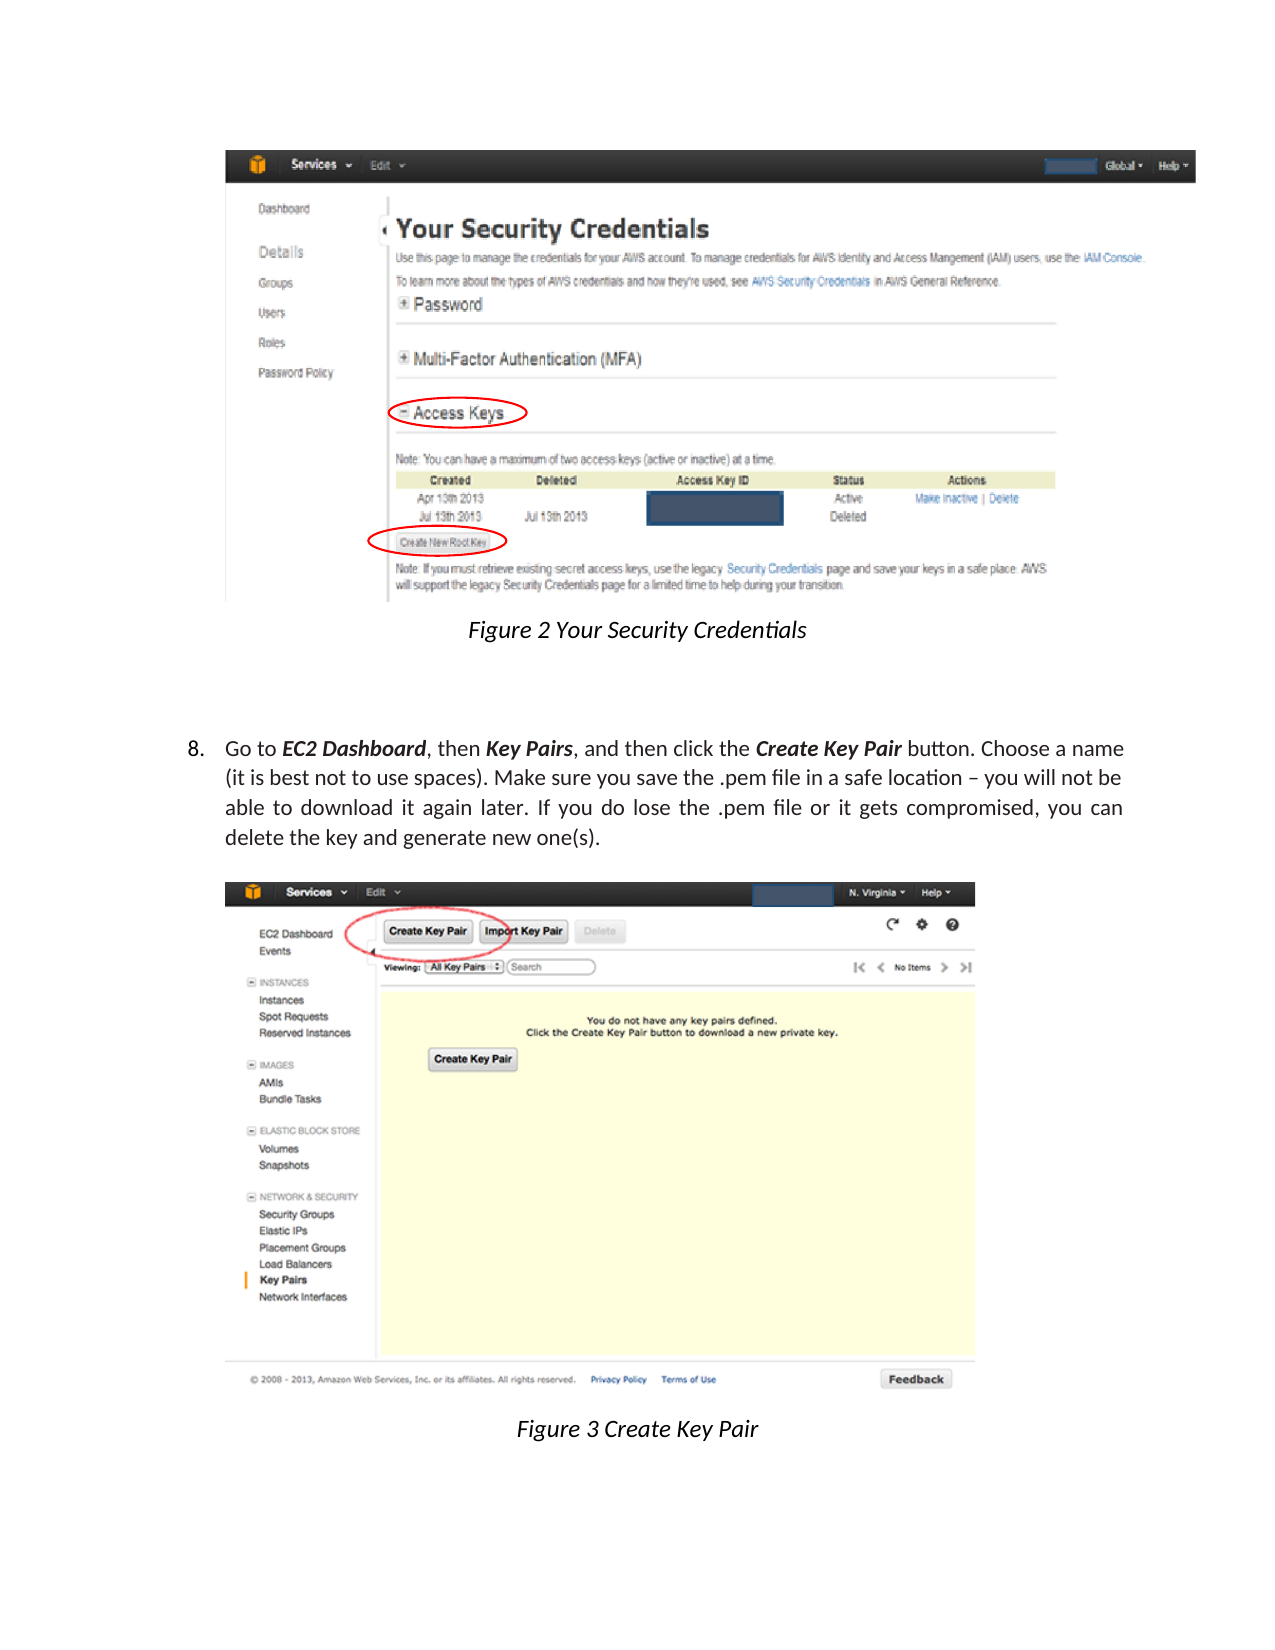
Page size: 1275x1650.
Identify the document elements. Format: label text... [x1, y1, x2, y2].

list Go to EC2 Dashboard, then Key Pairs, and then click the Create Key Pair button. Choose a name (it is best not to use spaces). Make sure you save the .pem file in a safe location – you will not be able to download it again later. If you do lose the .pem file or it gets compromised, you can delete the key and generate new one(s). [187, 734, 1125, 851]
text Figure 3 Create Key Pair [150, 1414, 1125, 1444]
picture [225, 150, 1200, 602]
picture [225, 882, 976, 1396]
text Figure 2 Your Security Credentials [150, 614, 1125, 644]
